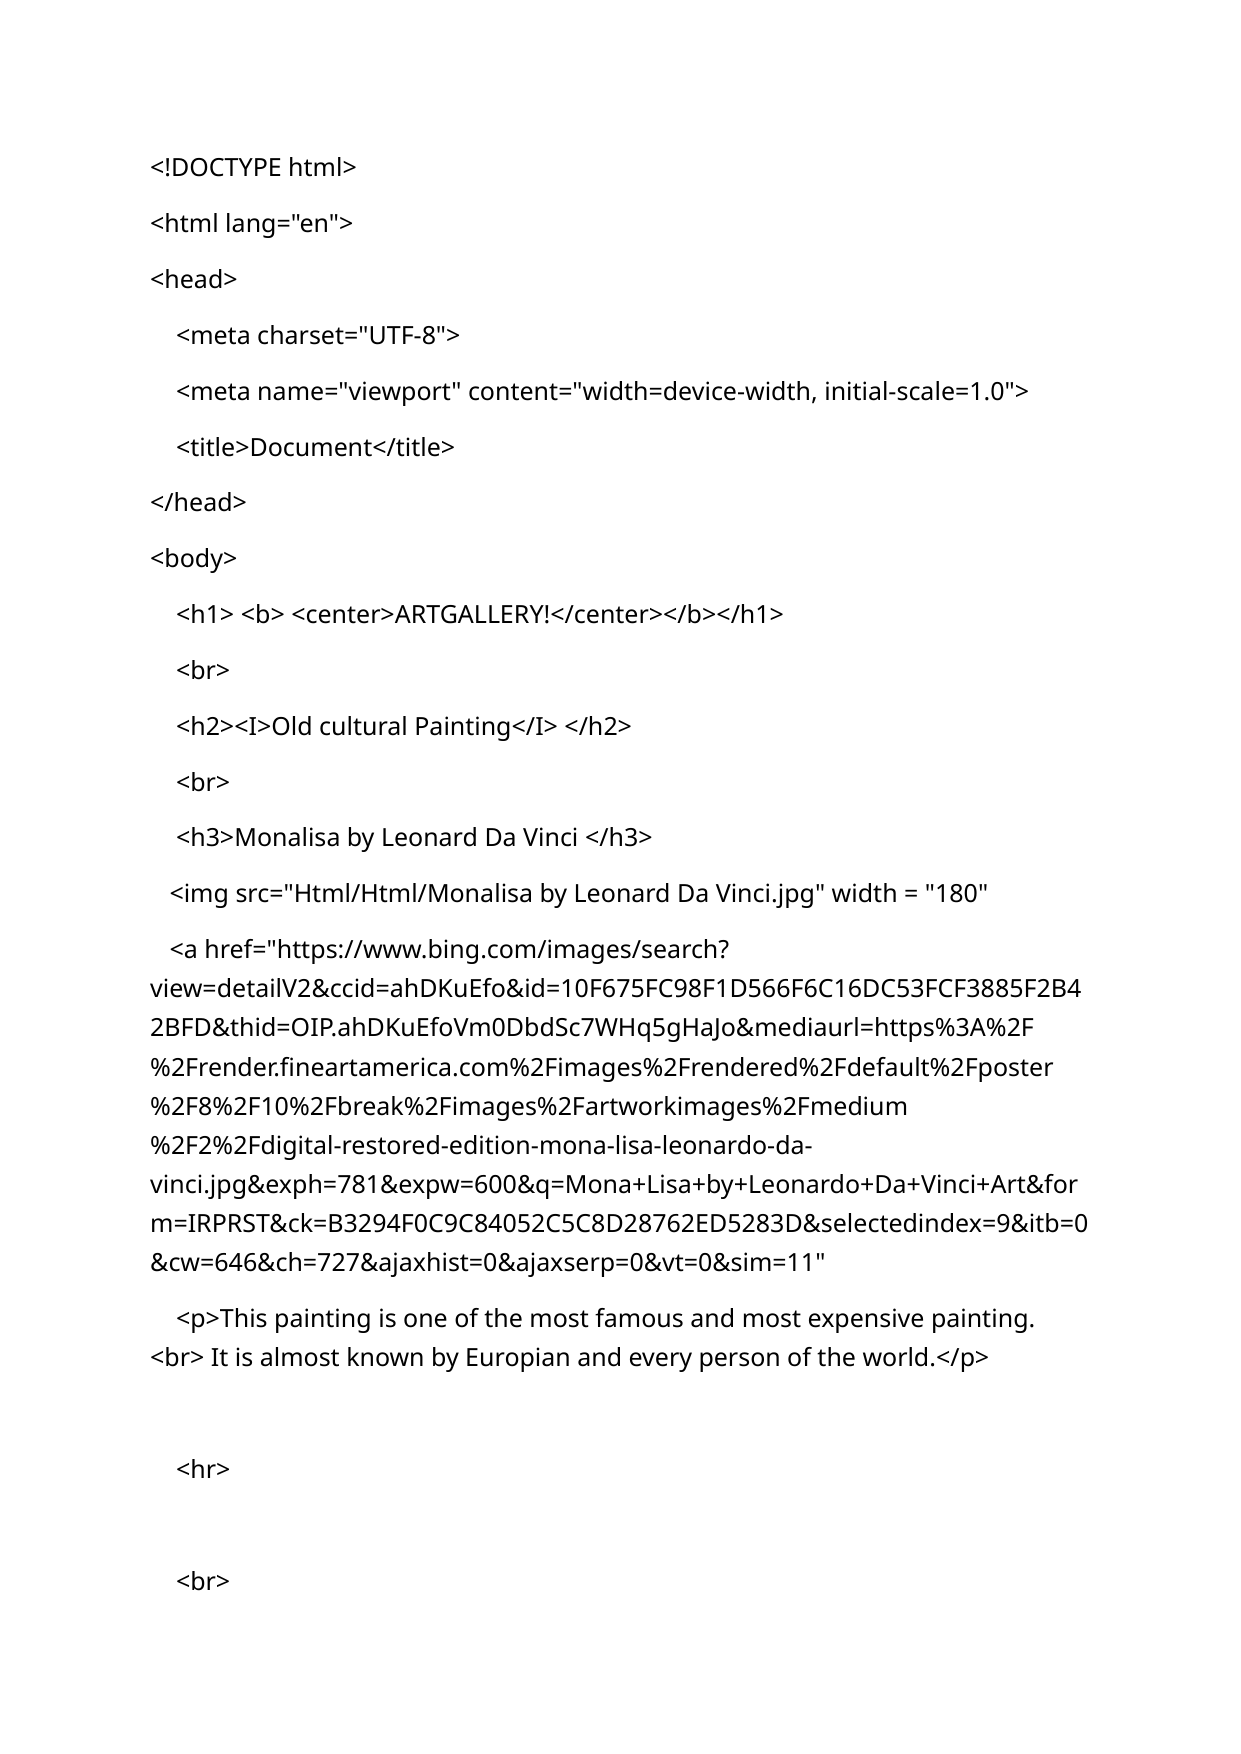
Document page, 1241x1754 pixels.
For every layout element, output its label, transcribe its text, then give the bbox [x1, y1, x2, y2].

text <img src="Html/Html/Monalisa by Leonard Da Vinci.jpg" width = "180" [150, 876, 1090, 910]
text <title>Document</title> [150, 429, 1090, 463]
text </head> [150, 485, 1090, 519]
text <head> [150, 262, 1090, 296]
text <!DOCTYPE html> [150, 150, 1090, 184]
text <a href="https://www.bing.com/images/search?view=detailV2&ccid=ahDKuEfo&id=10F675FC98F1D566F6C16DC53FCF3885F2B42BFD&thid=OIP.ahDKuEfoVm0DbdSc7WHq5gHaJo&mediaurl=https%3A%2F%2Frender.fineartamerica.com%2Fimages%2Frendered%2Fdefault%2Fposter%2F8%2F10%2Fbreak%2Fimages%2Fartworkimages%2Fmedium%2F2%2Fdigital-restored-edition-mona-lisa-leonardo-da-vinci.jpg&exph=781&expw=600&q=Mona+Lisa+by+Leonardo+Da+Vinci+Art&form=IRPRST&ck=B3294F0C9C84052C5C8D28762ED5283D&selectedindex=9&itb=0&cw=646&ch=727&ajaxhist=0&ajaxserp=0&vt=0&sim=11" [150, 932, 1090, 1279]
text <p>This painting is one of the most famous and most expensive painting. <br> It is almost known by Europian and every person of the world.</p> [150, 1301, 1090, 1374]
text <h3>Monalisa by Leonard Da Vinci </h3> [150, 820, 1090, 854]
text <meta charset="UTF-8"> [150, 317, 1090, 352]
text <body> [150, 541, 1090, 575]
text <br> [150, 652, 1090, 687]
text <h1> <b> <center>ARTGALLERY!</center></b></h1> [150, 597, 1090, 631]
text <html lang="en"> [150, 206, 1090, 240]
text <meta name="viewport" content="width=device-width, initial-scale=1.0"> [150, 373, 1090, 407]
text <br> [150, 764, 1090, 798]
text <br> [150, 1563, 1090, 1597]
text <hr> [150, 1452, 1090, 1486]
text <h2><I>Old cultural Painting</I> </h2> [150, 708, 1090, 742]
